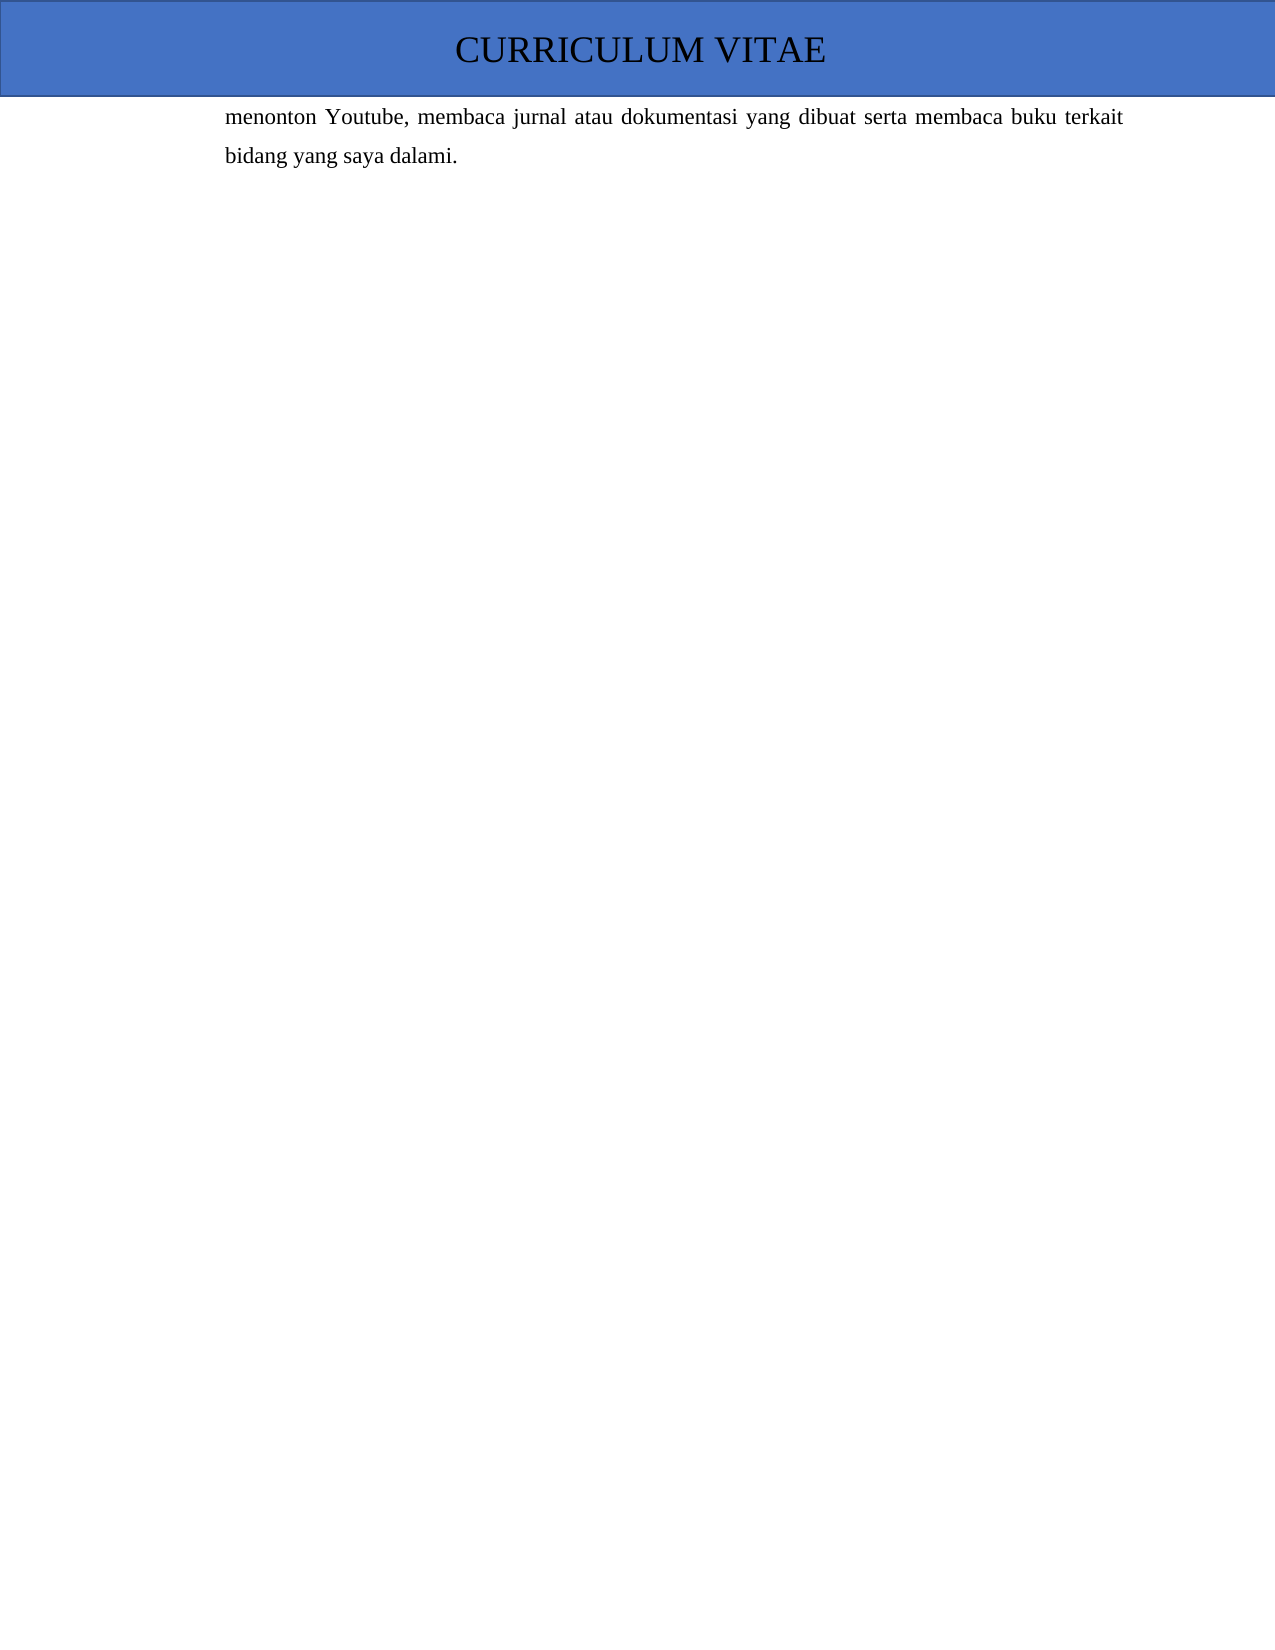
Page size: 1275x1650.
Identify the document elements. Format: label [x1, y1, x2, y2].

list [225, 103, 1125, 169]
